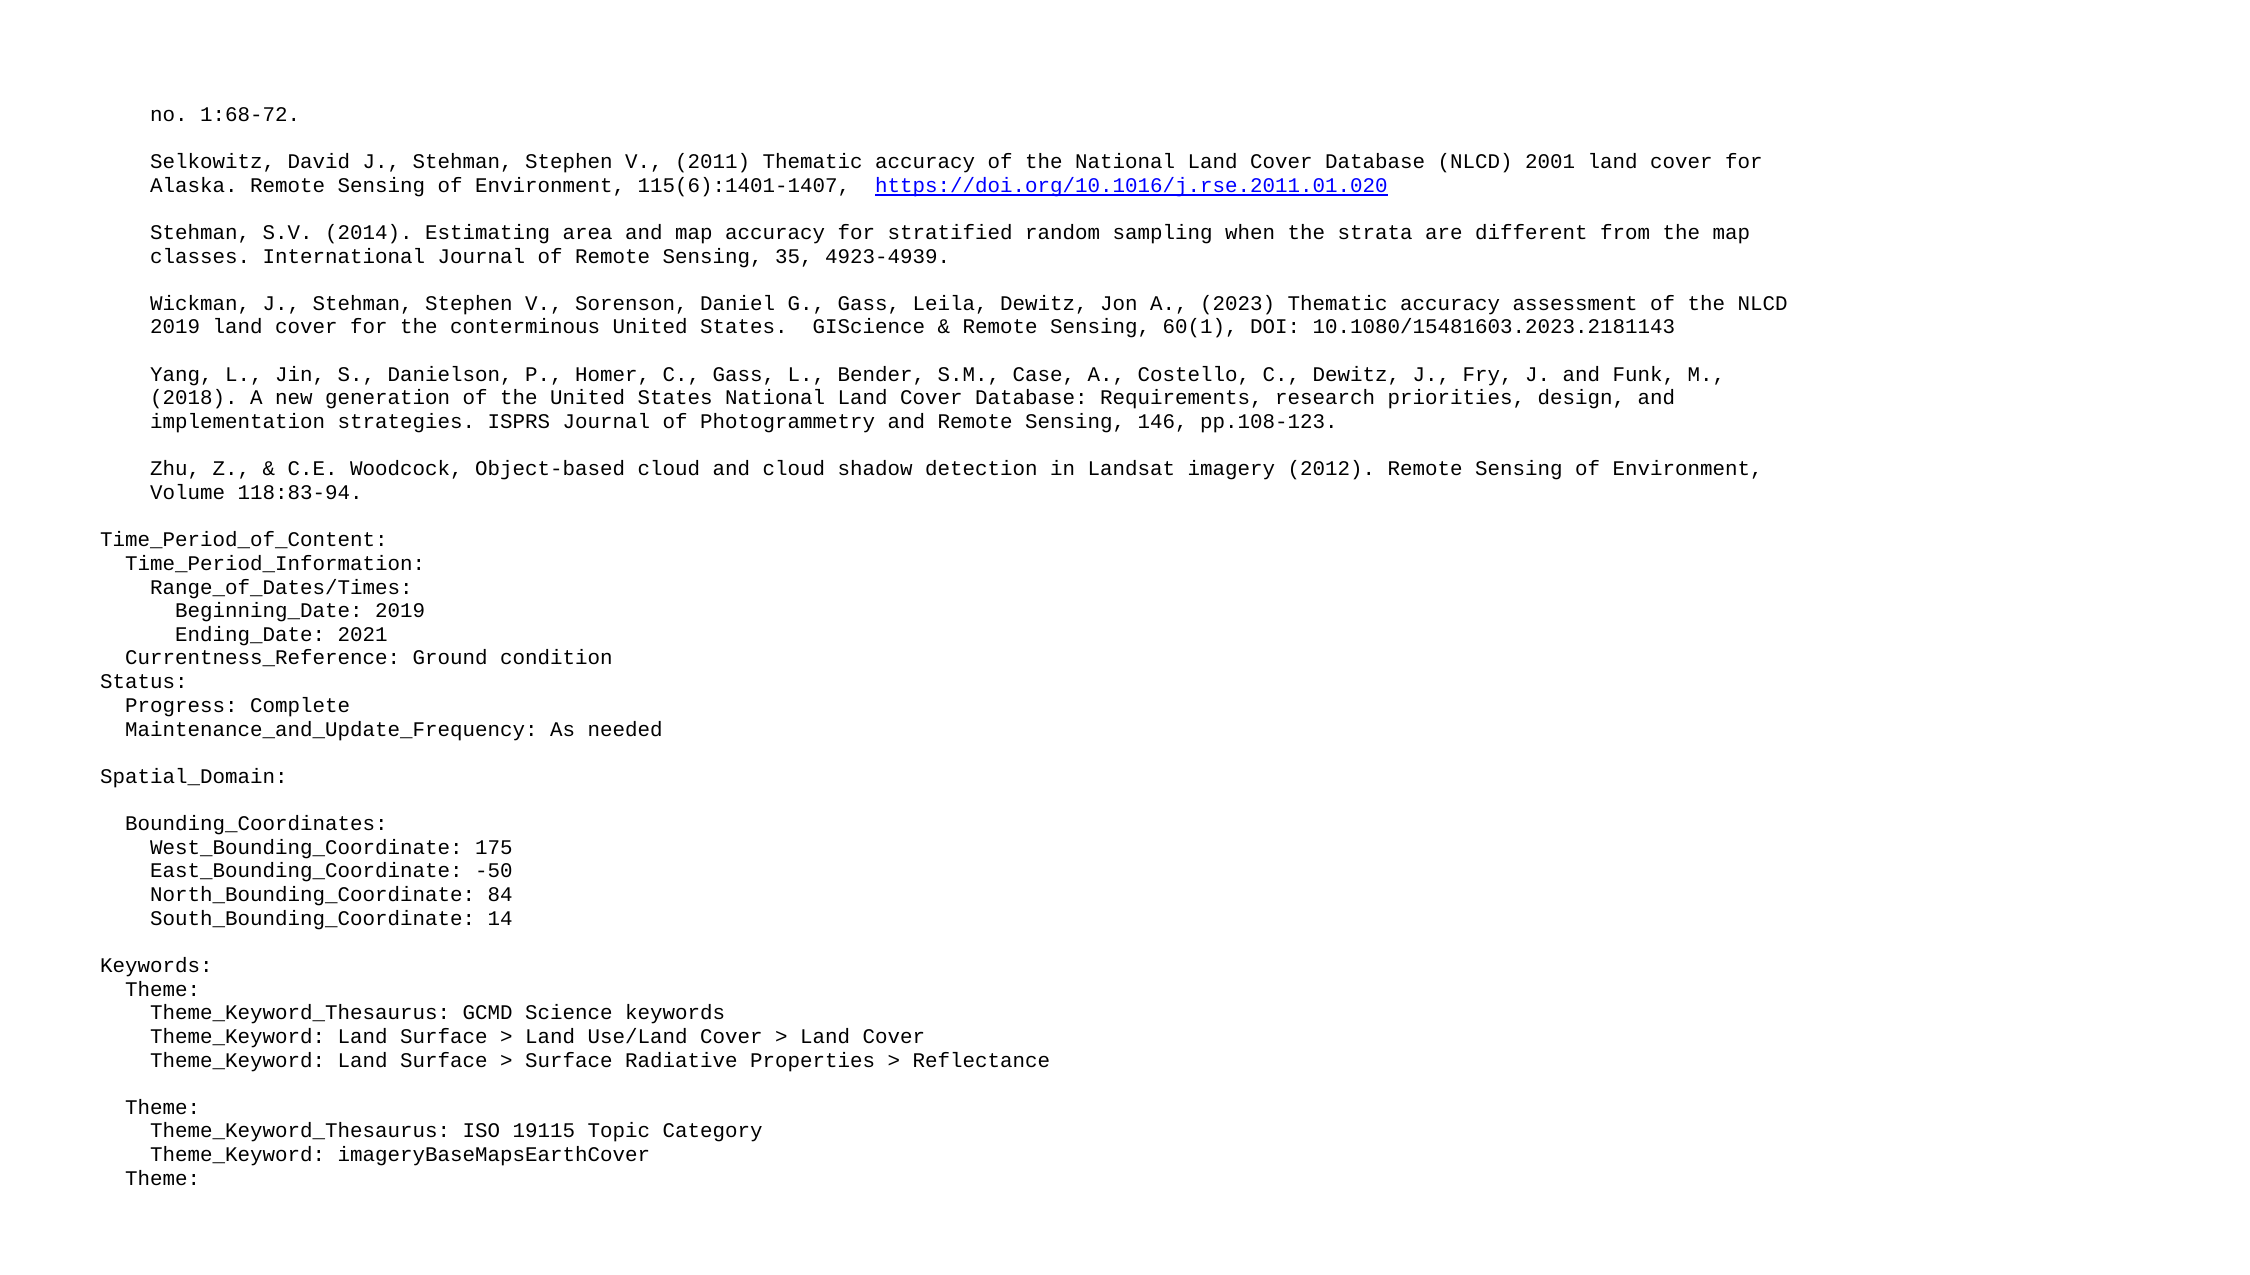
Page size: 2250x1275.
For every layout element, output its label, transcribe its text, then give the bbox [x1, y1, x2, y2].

text 2019 land cover for the conterminous United States. GIScience & Remote Sensing, 60(1), DOI: 10.1080/15481603.2023.2181143 [75, 317, 1800, 340]
text Theme: [75, 1168, 1800, 1191]
text Progress: Complete [75, 695, 1800, 718]
text Beginning_Date: 2019 [75, 600, 1800, 624]
text Volume 118:83-94. [75, 482, 1800, 506]
text Time_Period_Information: [75, 553, 1800, 577]
text Bounding_Coordinates: [75, 813, 1800, 837]
text Wickman, J., Stehman, Stephen V., Sorenson, Daniel G., Gass, Leila, Dewitz, Jon A., (2023) Thematic accuracy assessment of the NLCD [75, 293, 1800, 317]
text West_Bounding_Coordinate: 175 [75, 837, 1800, 860]
text Spatial_Domain: [75, 766, 1800, 813]
text South_Bounding_Coordinate: 14 [75, 908, 1800, 931]
text Status: [75, 671, 1800, 695]
text Theme: [75, 979, 1800, 1002]
text Keywords: [75, 955, 1800, 979]
text Currentness_Reference: Ground condition [75, 648, 1800, 671]
text Selkowitz, David J., Stehman, Stephen V., (2011) Thematic accuracy of the National Land Cover Database (NLCD) 2001 land cover for [75, 151, 1800, 175]
text Stehman, S.V. (2014). Estimating area and map accuracy for stratified random sampling when the strata are different from the map [75, 222, 1800, 246]
text Theme_Keyword: Land Surface > Surface Radiative Properties > Reflectance [75, 1049, 1800, 1073]
text Maintenance_and_Update_Frequency: As needed [75, 718, 1800, 742]
text no. 1:68-72. [75, 104, 1800, 127]
text Ending_Date: 2021 [75, 624, 1800, 648]
text Time_Period_of_Content: [75, 529, 1800, 553]
text classes. International Journal of Remote Sensing, 35, 4923-4939. [75, 246, 1800, 269]
text Yang, L., Jin, S., Danielson, P., Homer, C., Gass, L., Bender, S.M., Case, A., Costello, C., Dewitz, J., Fry, J. and Funk, M., (2018). A new generation of the United States National Land Cover Database: Requirements, research priorities, design, and implementation strategies. ISPRS Journal of Photogrammetry and Remote Sensing, 146, pp.108-123. [150, 364, 1800, 435]
text Theme_Keyword_Thesaurus: GCMD Science keywords [75, 1002, 1800, 1026]
text Range_of_Dates/Times: [75, 577, 1800, 600]
text East_Bounding_Coordinate: -50 [75, 860, 1800, 884]
text Zhu, Z., & C.E. Woodcock, Object-based cloud and cloud shadow detection in Landsat imagery (2012). Remote Sensing of Environment, [75, 458, 1800, 482]
text Theme_Keyword: imageryBaseMapsEarthCover [75, 1144, 1800, 1168]
text North_Bounding_Coordinate: 84 [75, 884, 1800, 908]
text Theme_Keyword_Thesaurus: ISO 19115 Topic Category [75, 1121, 1800, 1144]
text Alaska. Remote Sensing of Environment, 115(6):1401-1407, https://doi.org/10.1016/j.rse.2011.01.020 [75, 175, 1800, 198]
text Theme_Keyword: Land Surface > Land Use/Land Cover > Land Cover [75, 1026, 1800, 1049]
text Theme: [75, 1097, 1800, 1121]
